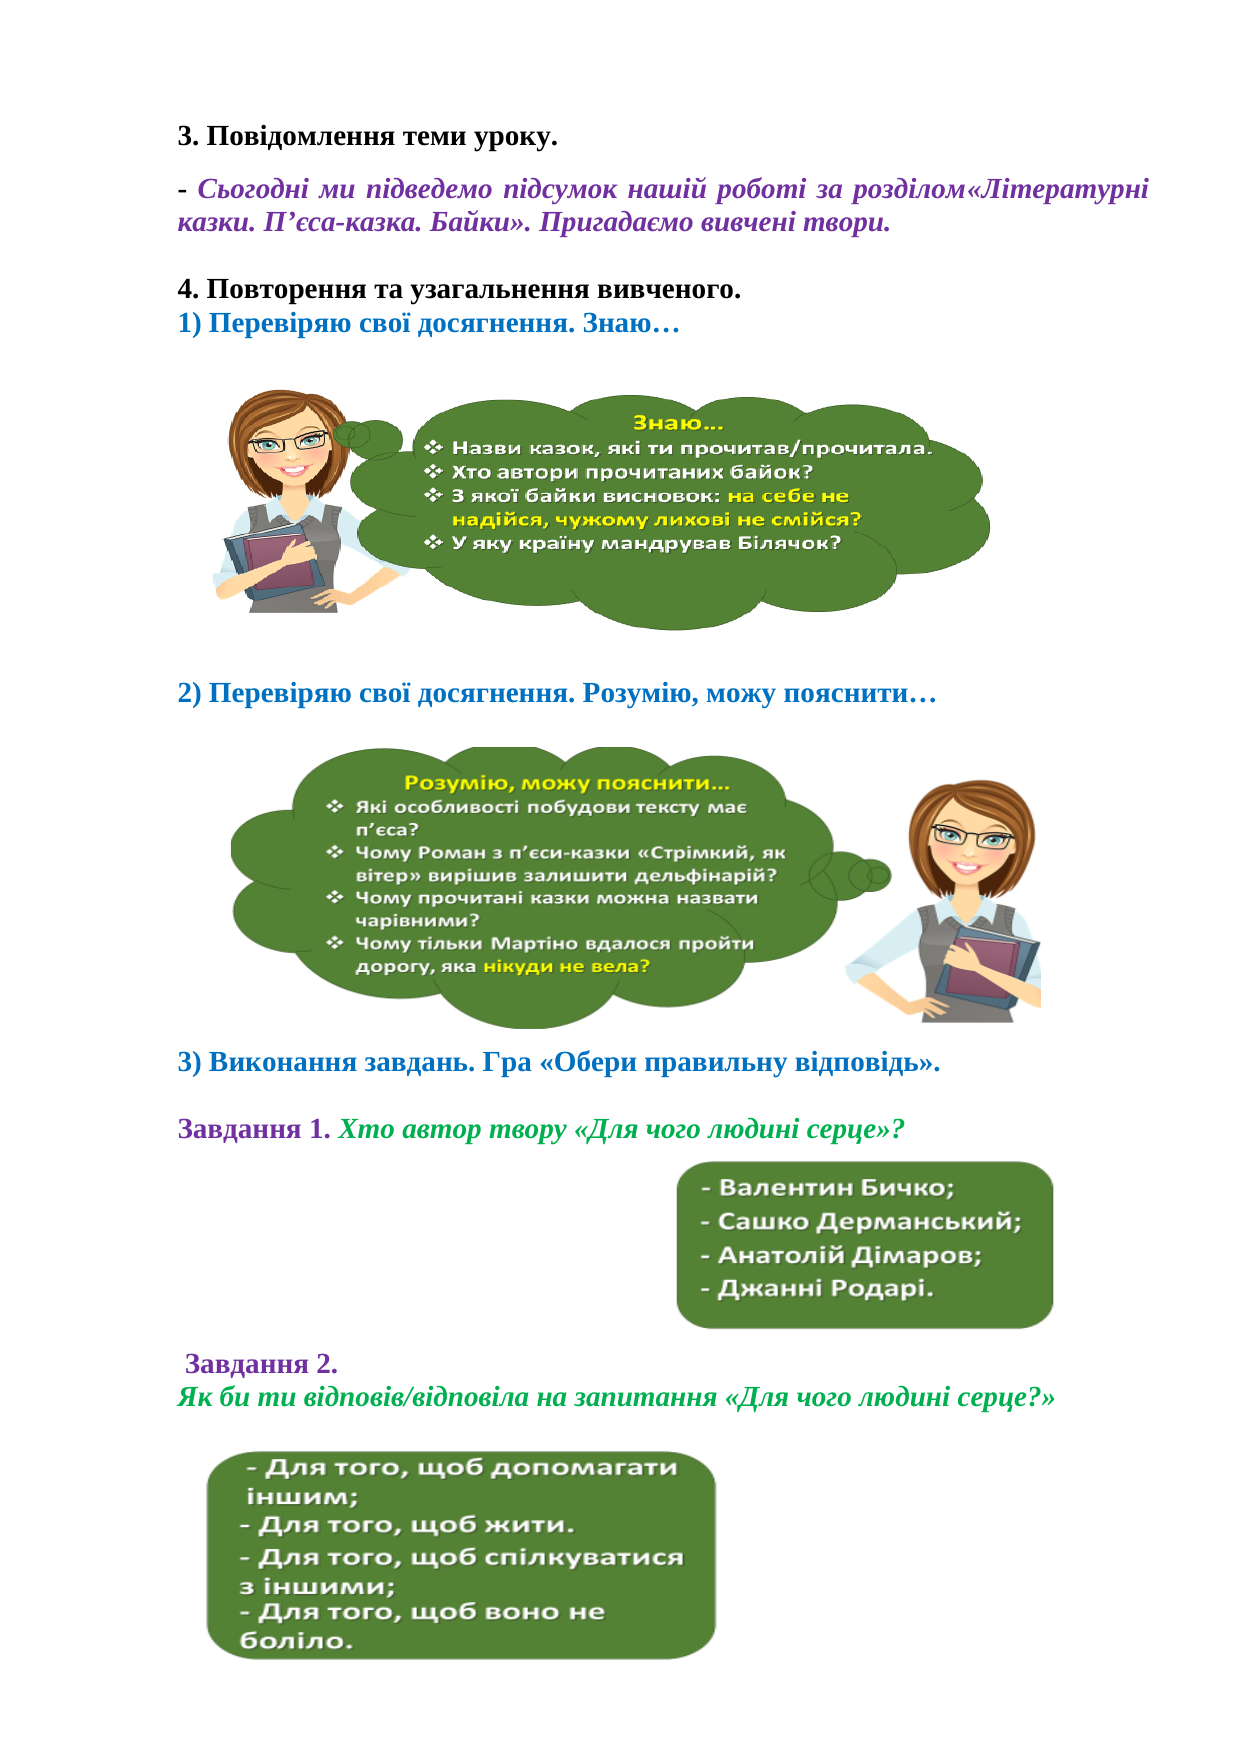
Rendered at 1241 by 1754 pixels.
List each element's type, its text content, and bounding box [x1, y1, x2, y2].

text 2) Перевіряю свої досягнення. Розумію, можу пояснити… [177, 675, 1152, 708]
list 3. Повідомлення теми уроку. [177, 118, 1152, 152]
text Як би ти відповів/відповіла на запитання «Для чого людині серце?» [177, 1379, 1152, 1413]
text Завдання 2. [177, 1346, 1152, 1379]
text 1) Перевіряю свої досягнення. Знаю… [177, 305, 1152, 339]
text Завдання 1. Хто автор твору «Для чого людині серце»? [177, 1111, 1152, 1145]
text 4. Повторення та узагальнення вивченого. [177, 272, 1152, 305]
picture [230, 747, 1041, 1029]
picture [199, 1447, 720, 1661]
text 3) Виконання завдань. Гра «Обери правильну відповідь». [177, 1044, 1152, 1078]
picture [670, 1154, 1062, 1335]
picture [212, 387, 992, 632]
text - Сьогодні ми підведемо підсумок нашій роботі за розділом«Літературні казки. П’єса-казка. Байки». Пригадаємо вивчені твори. [177, 171, 1152, 238]
